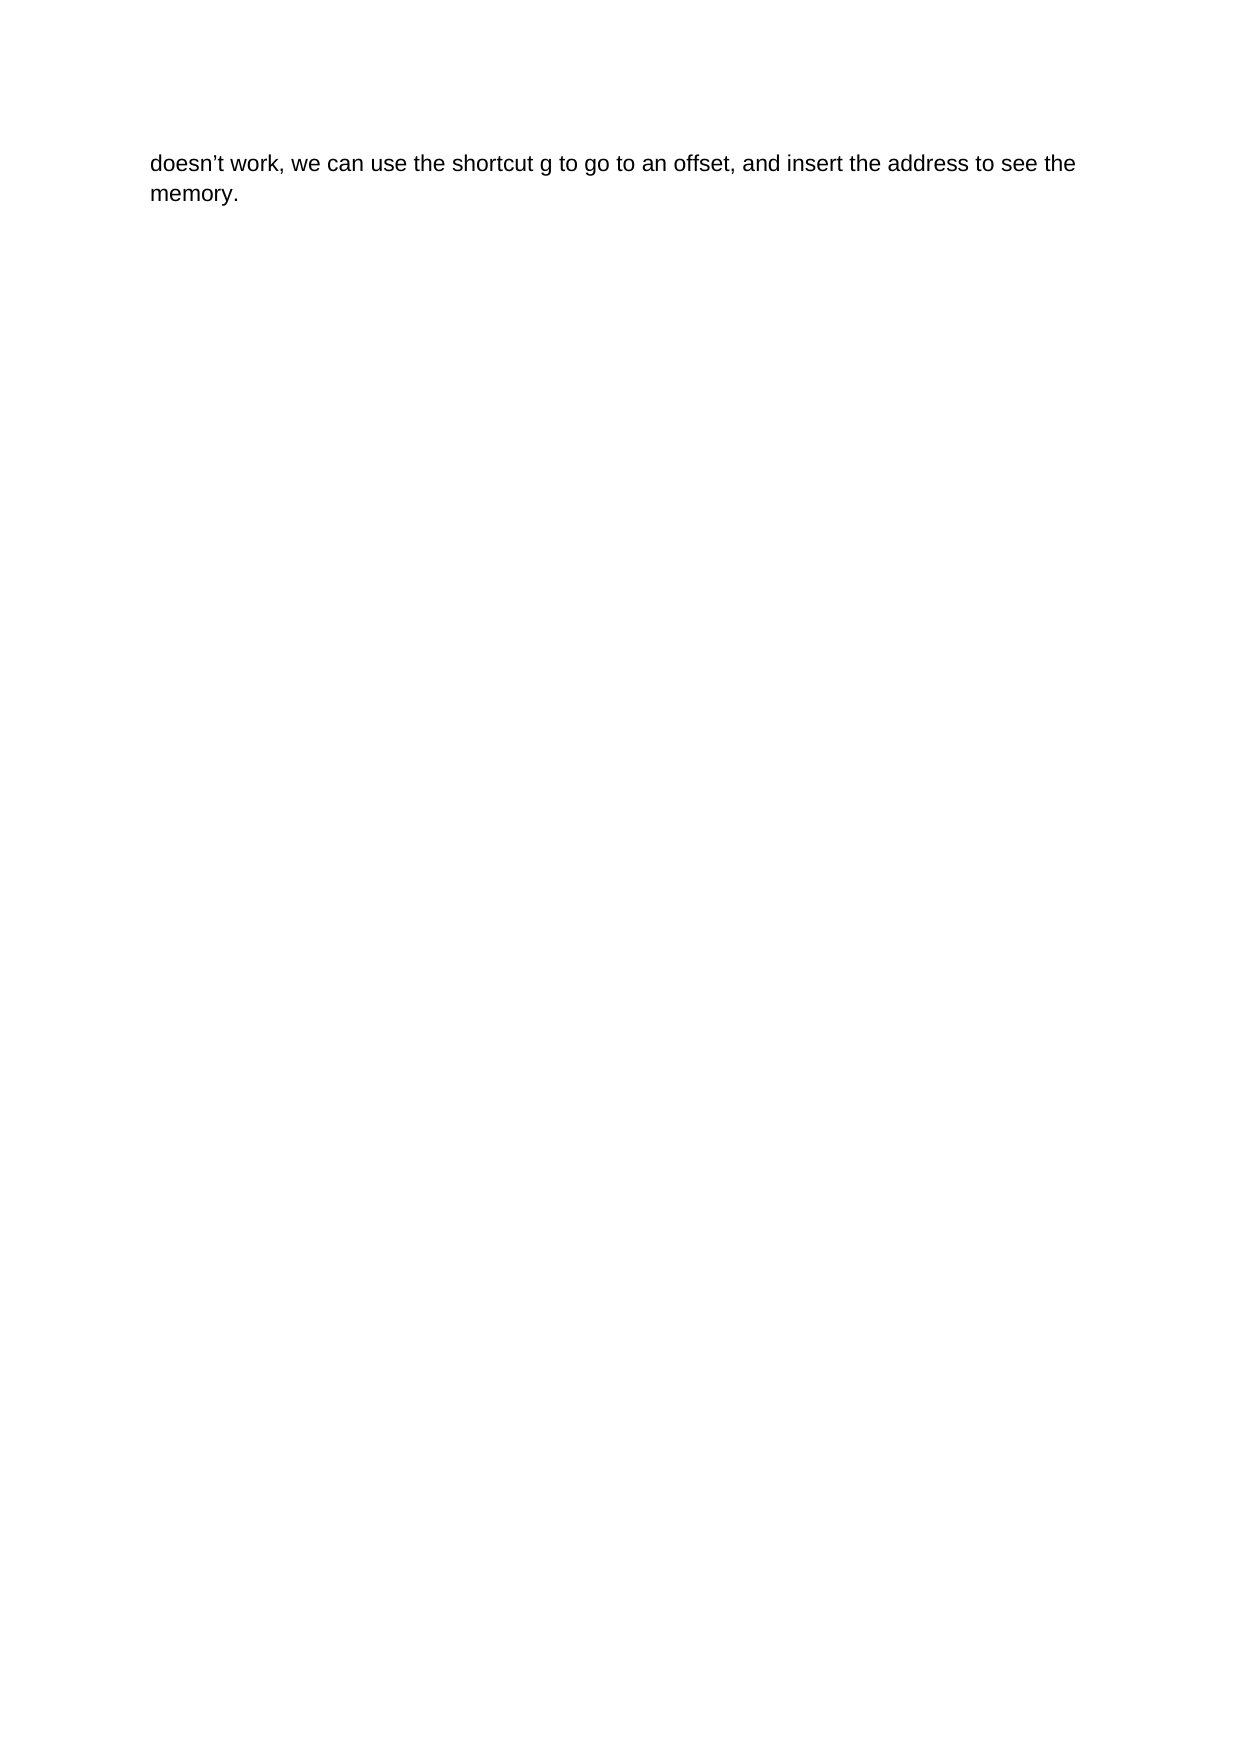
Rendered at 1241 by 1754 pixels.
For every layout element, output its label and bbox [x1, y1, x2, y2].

text [150, 150, 1090, 207]
